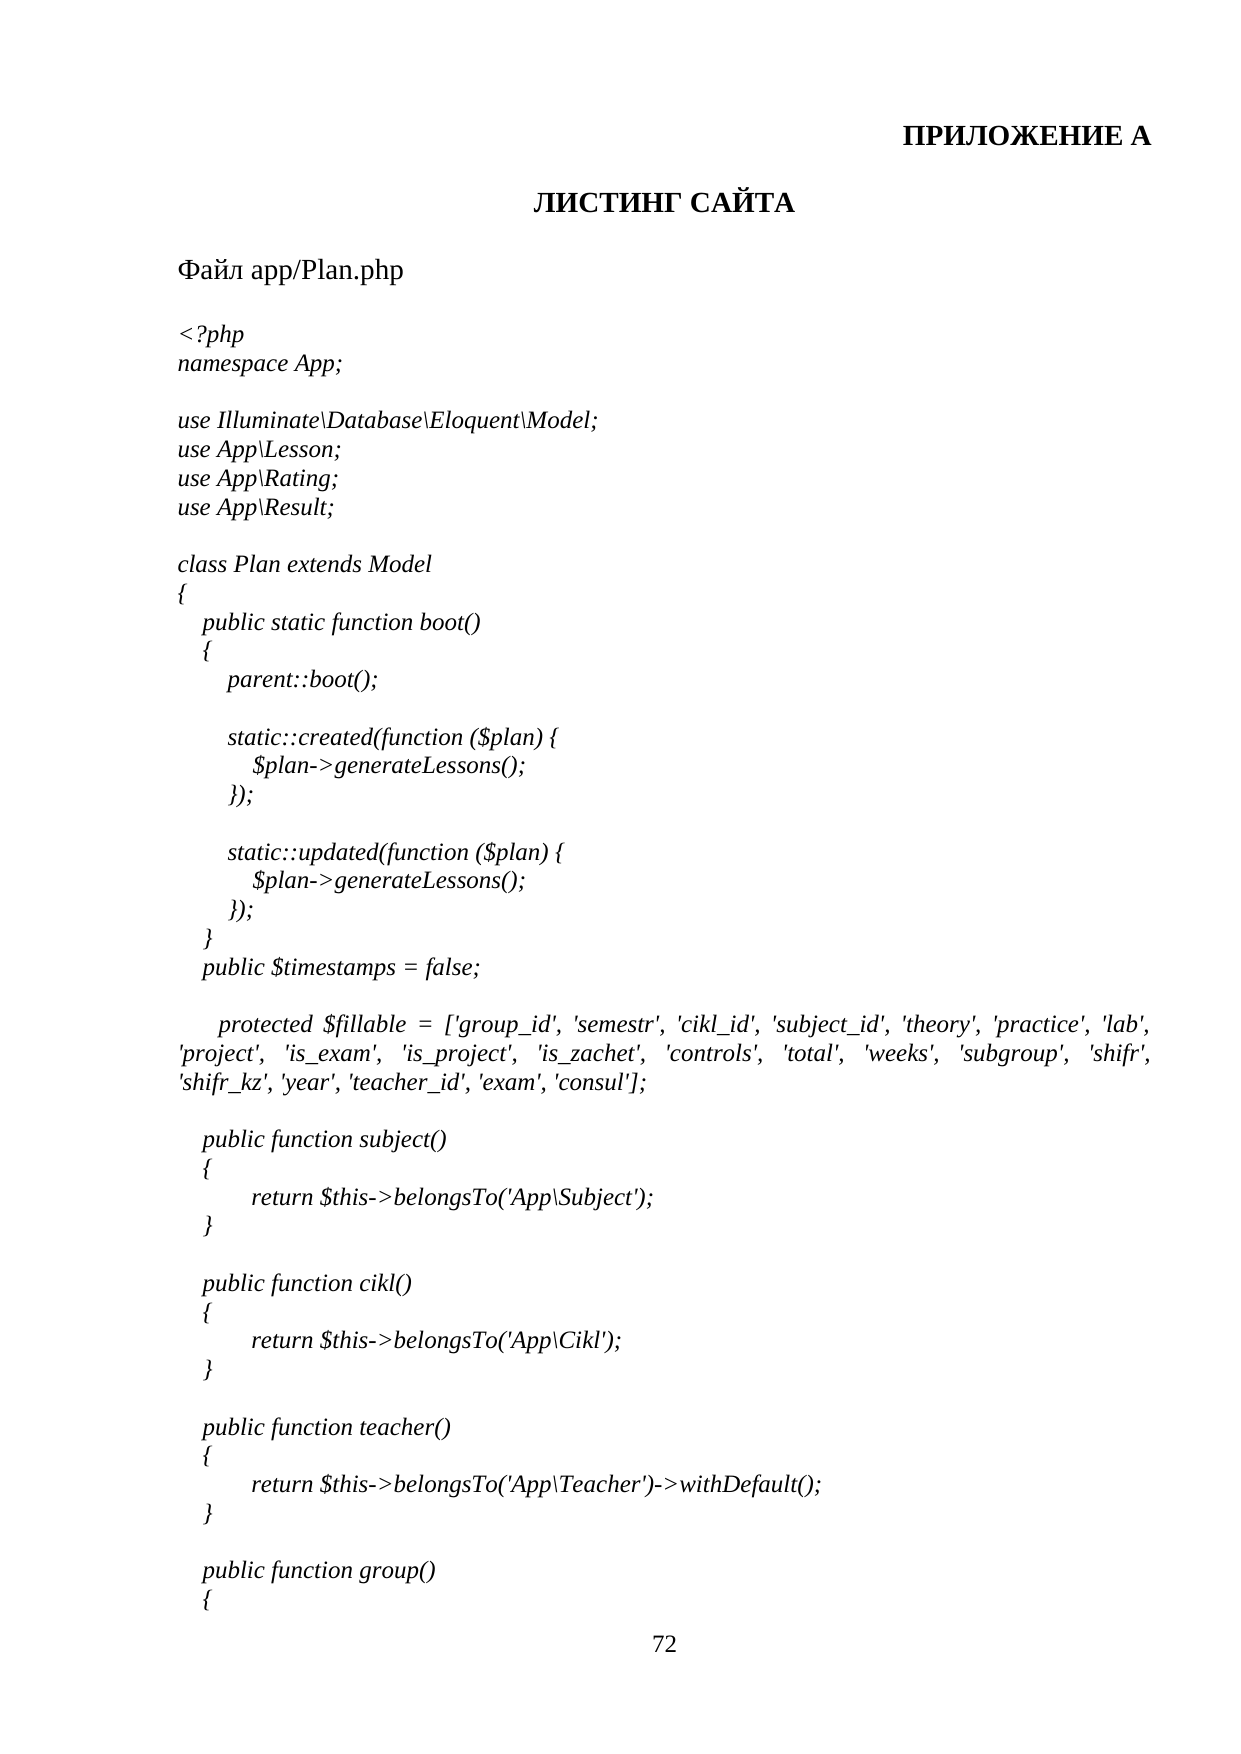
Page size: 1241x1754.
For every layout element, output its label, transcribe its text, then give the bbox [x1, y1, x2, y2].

text public function group() [177, 1556, 1152, 1584]
text use App\Rating; [177, 463, 1152, 492]
text static::updated(function ($plan) { [177, 837, 1152, 866]
text $plan->generateLessons(); [177, 751, 1152, 779]
text namespace App; [177, 348, 1152, 377]
text { [177, 1153, 1152, 1182]
text }); [177, 779, 1152, 808]
text public function teacher() [177, 1412, 1152, 1441]
text } [177, 1211, 1152, 1239]
text protected $fillable = ['group_id', 'semestr', 'cikl_id', 'subject_id', 'theory', 'practice', 'lab', 'project', 'is_exam', 'is_project', 'is_zachet', 'controls', 'total', 'weeks', 'subgroup', 'shifr', 'shifr_kz', 'year', 'teacher_id', 'exam', 'consul']; [177, 1009, 1152, 1096]
text $plan->generateLessons(); [177, 866, 1152, 894]
text { [177, 578, 1152, 607]
text } [177, 1498, 1152, 1527]
text static::created(function ($plan) { [177, 722, 1152, 751]
text return $this->belongsTo('App\Subject'); [177, 1182, 1152, 1211]
text class Plan extends Model [177, 549, 1152, 578]
text public $timestamps = false; [177, 952, 1152, 981]
text public function cikl() [177, 1268, 1152, 1297]
text { [177, 1441, 1152, 1469]
text ПРИЛОЖЕНИЕ А [177, 118, 1152, 152]
text public function subject() [177, 1124, 1152, 1153]
text use App\Lesson; [177, 434, 1152, 463]
text Файл app/Plan.php [177, 252, 1152, 286]
text return $this->belongsTo('App\Cikl'); [177, 1326, 1152, 1354]
text parent::boot(); [177, 664, 1152, 693]
text use App\Result; [177, 492, 1152, 521]
text } [177, 923, 1152, 952]
text <?php [177, 319, 1152, 348]
text use Illuminate\Database\Eloquent\Model; [177, 406, 1152, 434]
text { [177, 1297, 1152, 1326]
text } [177, 1354, 1152, 1383]
text { [177, 1584, 1152, 1613]
text ЛИСТИНГ САЙТА [177, 185, 1152, 219]
text return $this->belongsTo('App\Teacher')->withDefault(); [177, 1469, 1152, 1498]
text public static function boot() [177, 607, 1152, 636]
text { [177, 636, 1152, 664]
text }); [177, 894, 1152, 923]
